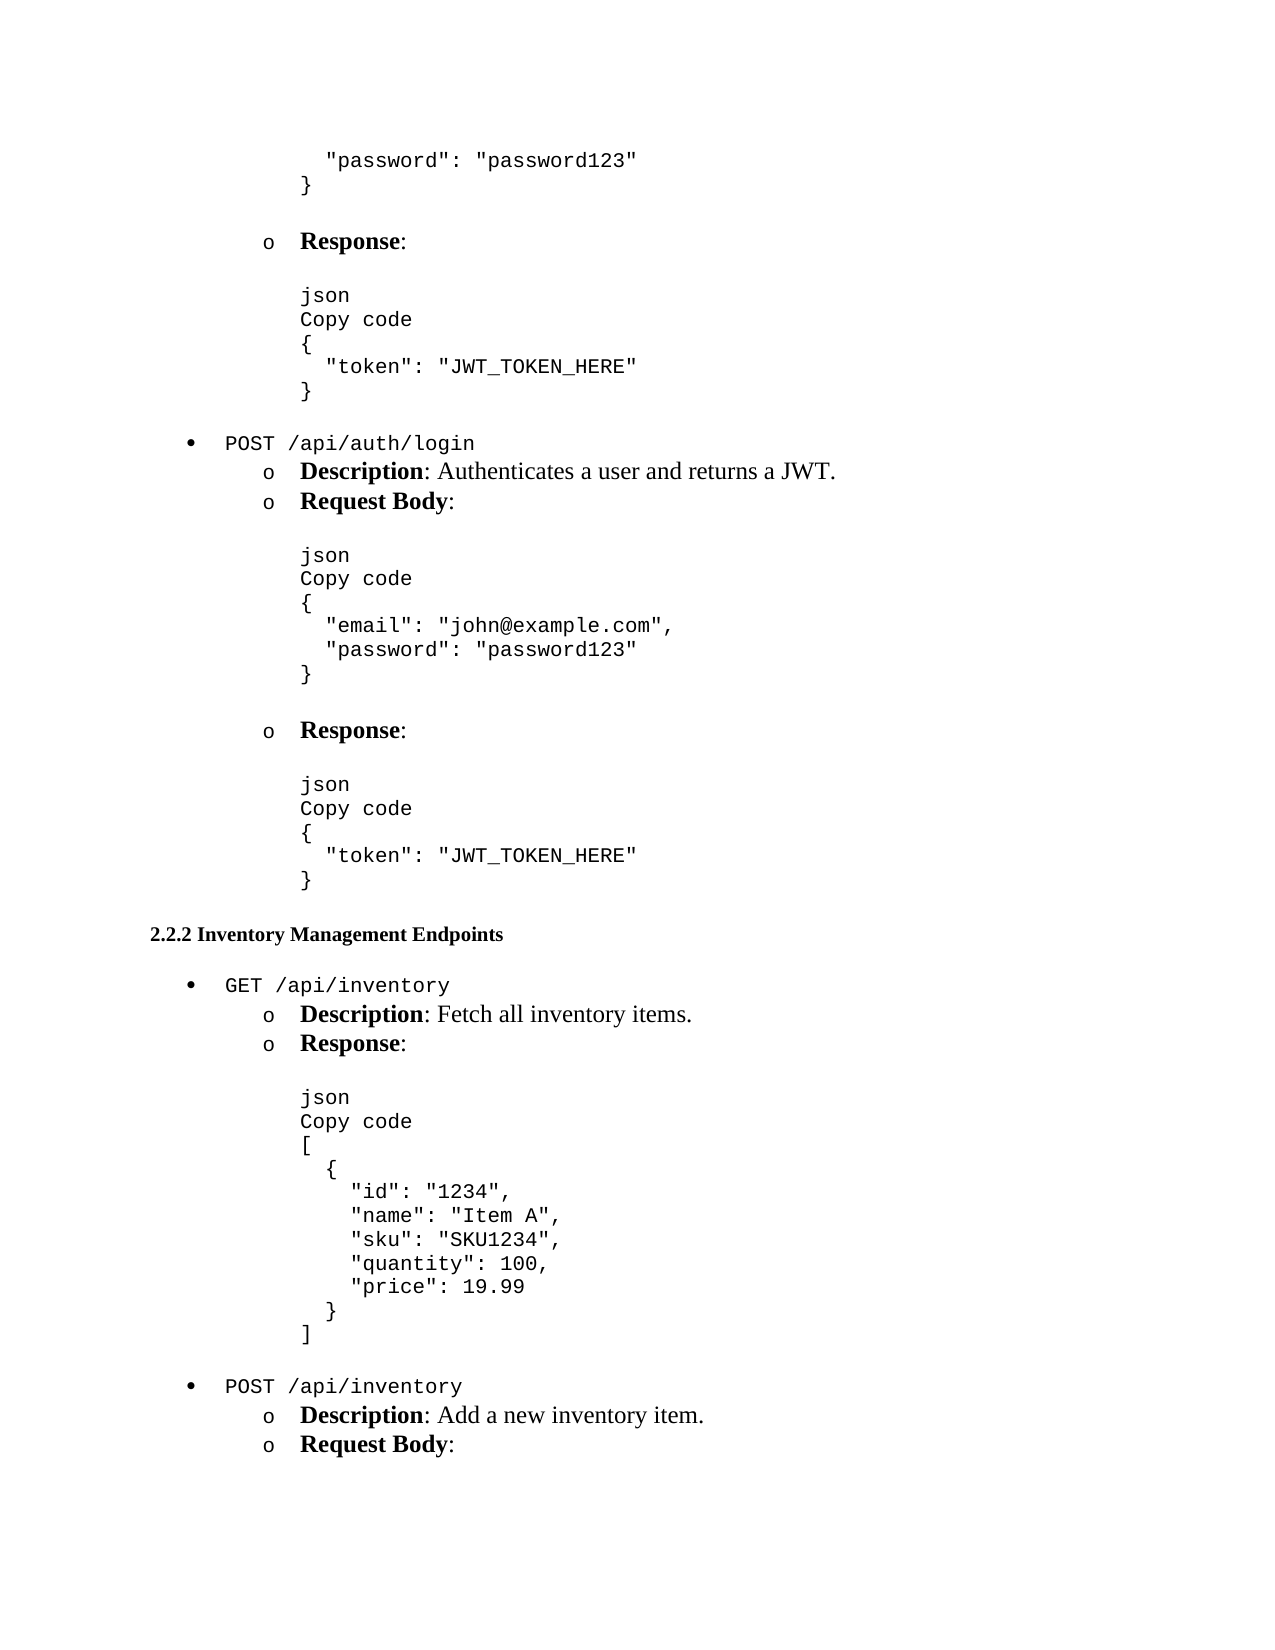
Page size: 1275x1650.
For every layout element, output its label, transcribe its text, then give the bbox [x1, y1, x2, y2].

text Copy code [300, 568, 1125, 592]
text Copy code [300, 798, 1125, 822]
text Copy code [300, 1111, 1125, 1134]
text json [300, 544, 1125, 568]
text } [300, 174, 1125, 197]
text } [300, 869, 1125, 893]
list GET /api/inventory [187, 975, 1125, 999]
text "name": "Item A", [300, 1205, 1125, 1229]
text "price": 19.99 [300, 1276, 1125, 1300]
text } [300, 380, 1125, 403]
text ] [300, 1323, 1125, 1347]
text json [300, 1087, 1125, 1111]
list Request Body: [262, 486, 1125, 515]
text Copy code [300, 309, 1125, 332]
text { [300, 332, 1125, 356]
list Response: [262, 1028, 1125, 1058]
text "sku": "SKU1234", [300, 1229, 1125, 1252]
list Description: Fetch all inventory items. [262, 999, 1125, 1028]
text "token": "JWT_TOKEN_HERE" [300, 845, 1125, 869]
text { [300, 1158, 1125, 1182]
text [ [300, 1134, 1125, 1158]
text { [300, 592, 1125, 616]
text "quantity": 100, [300, 1252, 1125, 1276]
text } [300, 1300, 1125, 1323]
text "password": "password123" [300, 150, 1125, 174]
list Description: Add a new inventory item. [262, 1400, 1125, 1429]
text } [300, 663, 1125, 686]
text "token": "JWT_TOKEN_HERE" [300, 356, 1125, 380]
list POST /api/inventory [187, 1376, 1125, 1400]
list Response: [262, 716, 1125, 745]
list Request Body: [262, 1429, 1125, 1459]
text json [300, 774, 1125, 798]
list Description: Authenticates a user and returns a JWT. [262, 456, 1125, 486]
text "id": "1234", [300, 1182, 1125, 1205]
text json [300, 285, 1125, 309]
text "password": "password123" [300, 639, 1125, 663]
text 2.2.2 Inventory Management Endpoints [150, 922, 1125, 946]
text { [300, 822, 1125, 845]
list Response: [262, 226, 1125, 256]
text "email": "john@example.com", [300, 616, 1125, 639]
list POST /api/auth/login [187, 433, 1125, 456]
